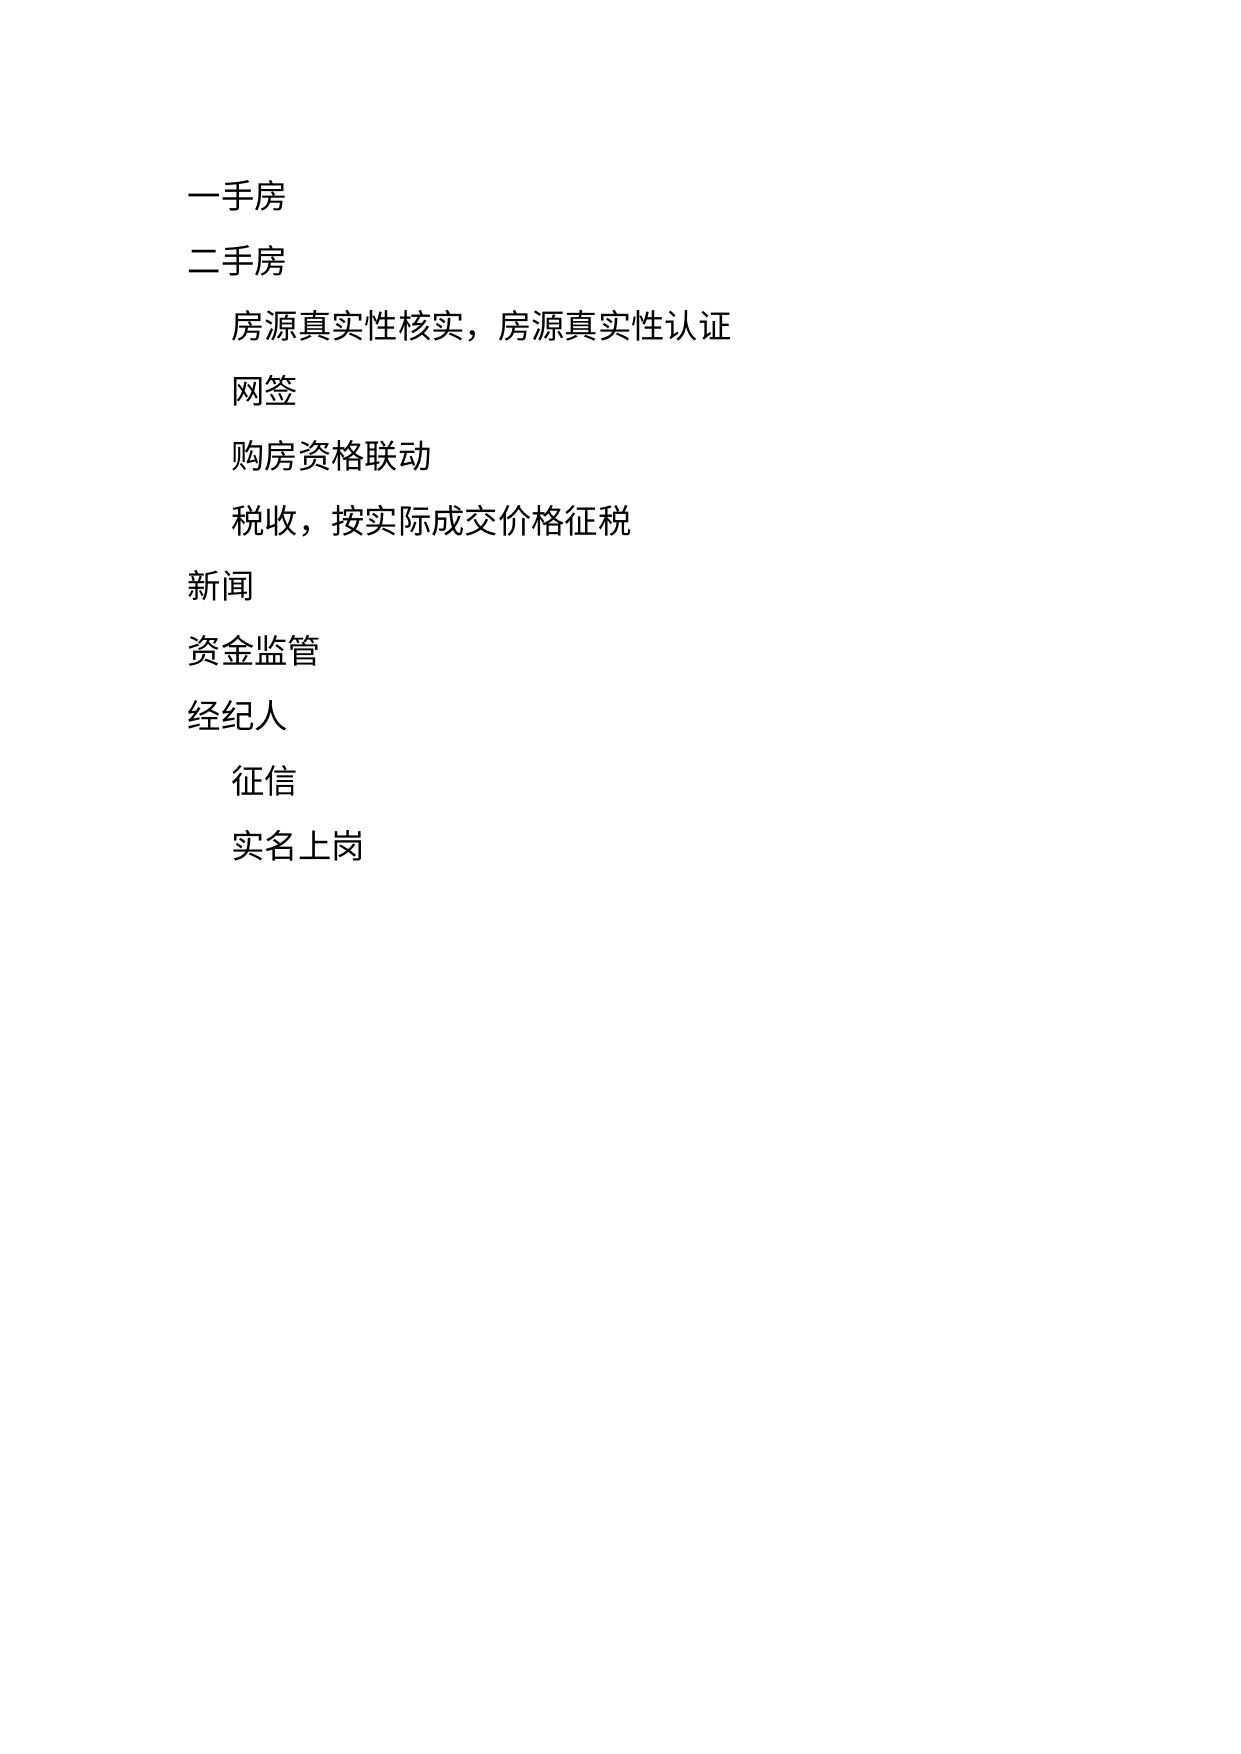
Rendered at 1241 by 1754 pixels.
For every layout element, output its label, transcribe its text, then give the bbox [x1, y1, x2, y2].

text 资金监管 [187, 617, 1053, 682]
text 征信 [187, 747, 1053, 812]
text 新闻 [187, 552, 1053, 617]
text 网签 [187, 357, 1053, 422]
text 二手房 [187, 227, 1053, 292]
text 一手房 [187, 162, 1053, 227]
text 税收，按实际成交价格征税 [187, 487, 1053, 552]
text 房源真实性核实，房源真实性认证 [187, 292, 1053, 357]
text 经纪人 [187, 682, 1053, 747]
text 实名上岗 [187, 812, 1053, 877]
text 购房资格联动 [187, 422, 1053, 487]
